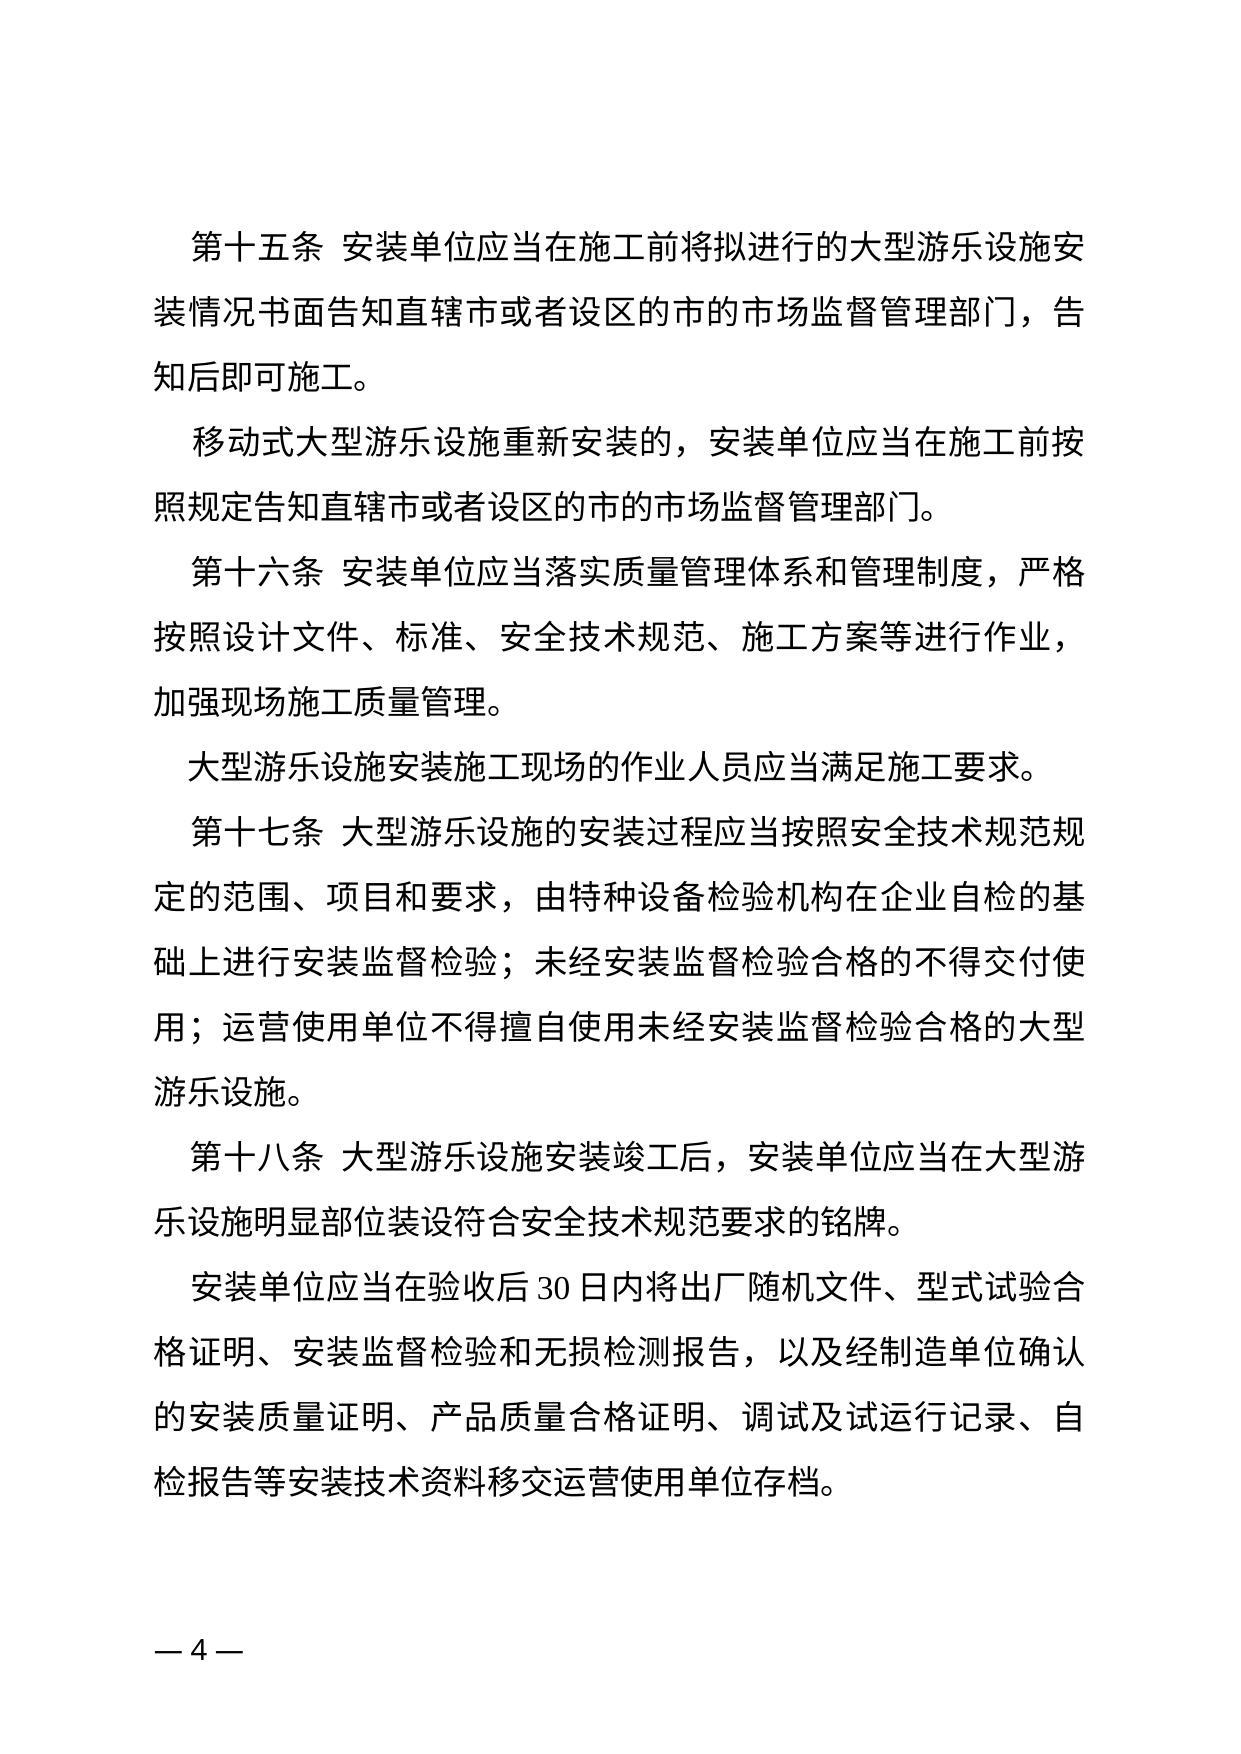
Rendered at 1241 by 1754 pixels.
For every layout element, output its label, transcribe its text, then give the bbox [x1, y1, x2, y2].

list 第十六条 安装单位应当落实质量管理体系和管理制度，严格按照设计文件、标准、安全技术规范、施工方案等进行作业，加强现场施工质量管理。 [153, 537, 1087, 732]
list 第十五条 安装单位应当在施工前将拟进行的大型游乐设施安装情况书面告知直辖市或者设区的市的市场监督管理部门，告知后即可施工。 [153, 212, 1087, 407]
list 第十八条 大型游乐设施安装竣工后，安装单位应当在大型游乐设施明显部位装设符合安全技术规范要求的铭牌。 [153, 1122, 1087, 1252]
list 第十七条 大型游乐设施的安装过程应当按照安全技术规范规定的范围、项目和要求，由特种设备检验机构在企业自检的基础上进行安装监督检验；未经安装监督检验合格的不得交付使用；运营使用单位不得擅自使用未经安装监督检验合格的大型游乐设施。 [153, 797, 1087, 1122]
list 安装单位应当在验收后30日内将出厂随机文件、型式试验合格证明、安装监督检验和无损检测报告，以及经制造单位确认的安装质量证明、产品质量合格证明、调试及试运行记录、自检报告等安装技术资料移交运营使用单位存档。 [153, 1252, 1087, 1512]
list 大型游乐设施安装施工现场的作业人员应当满足施工要求。 [153, 732, 1087, 797]
list 移动式大型游乐设施重新安装的，安装单位应当在施工前按照规定告知直辖市或者设区的市的市场监督管理部门。 [153, 407, 1087, 537]
